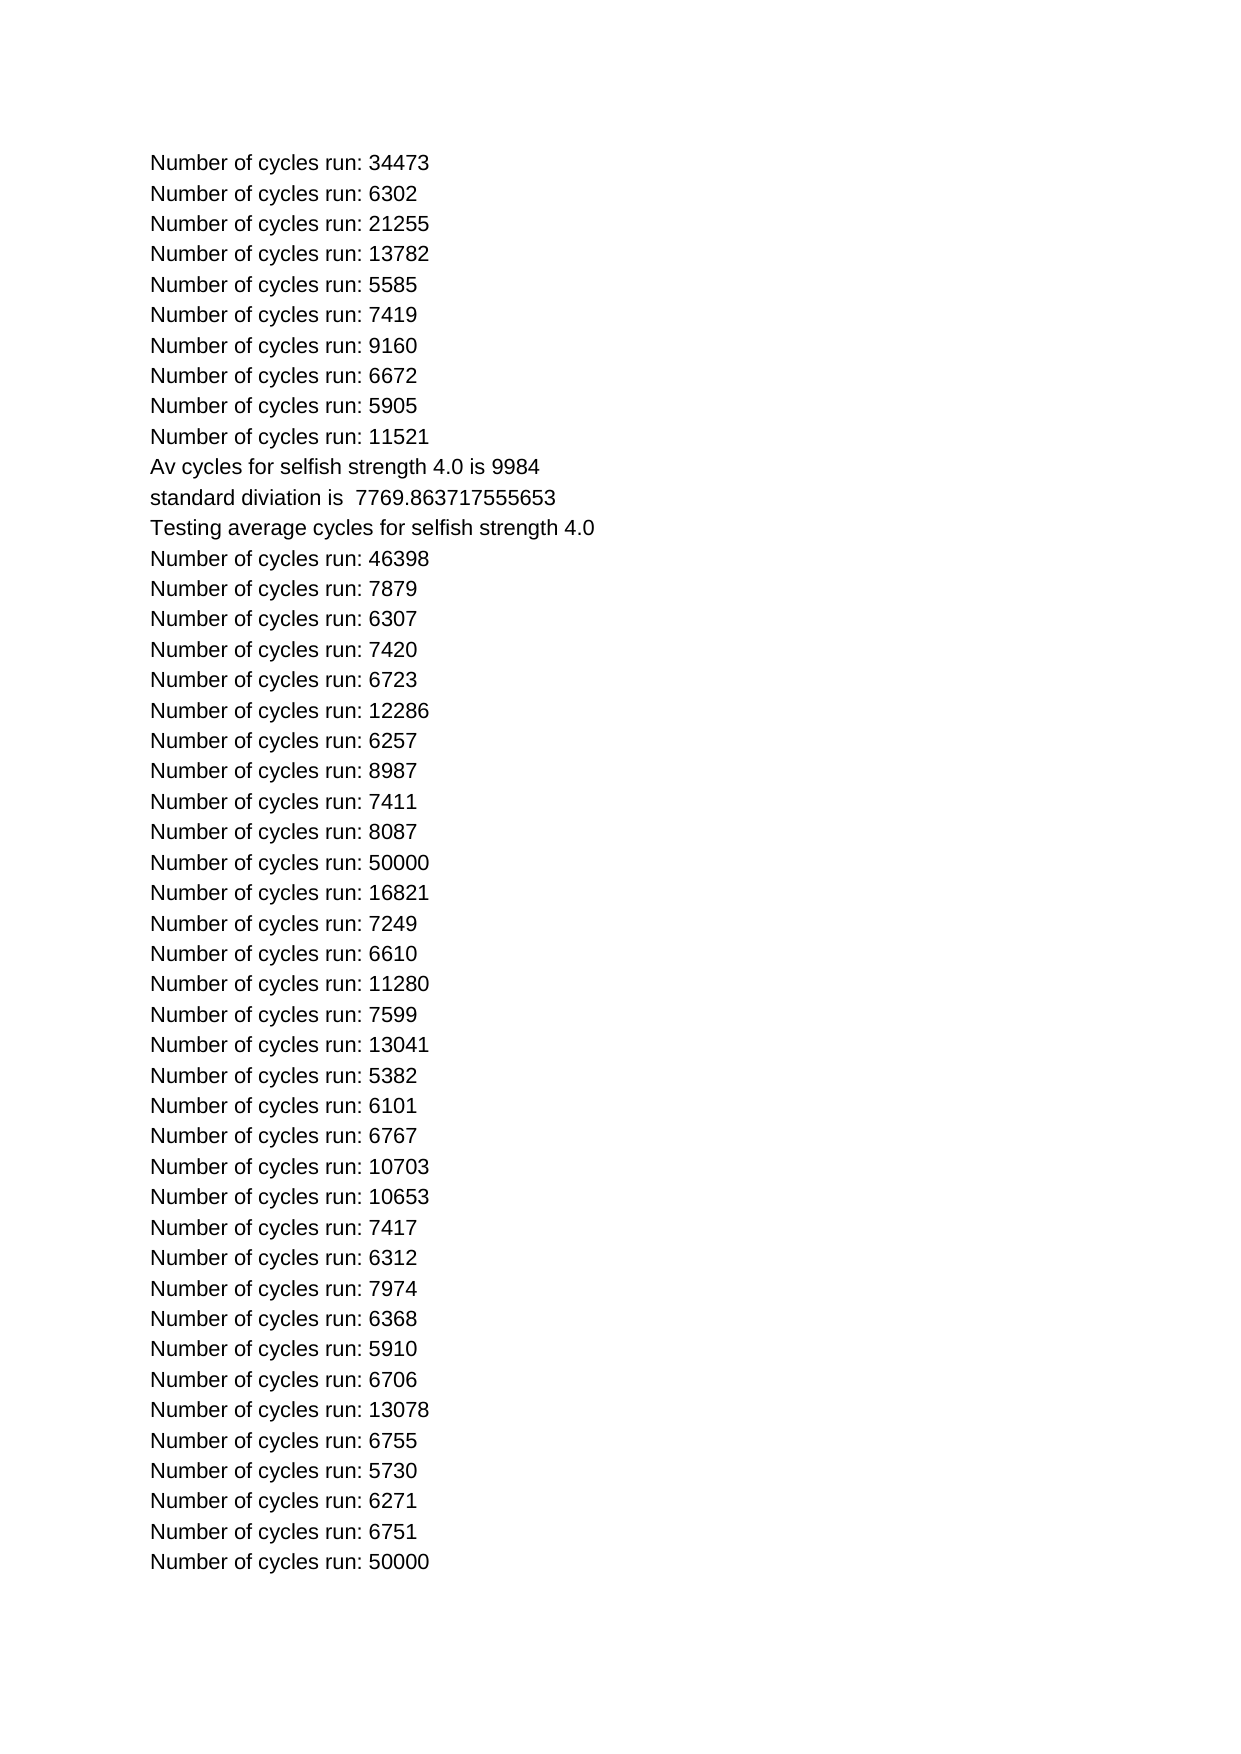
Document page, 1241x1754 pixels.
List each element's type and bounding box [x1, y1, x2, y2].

text [150, 150, 1090, 1574]
